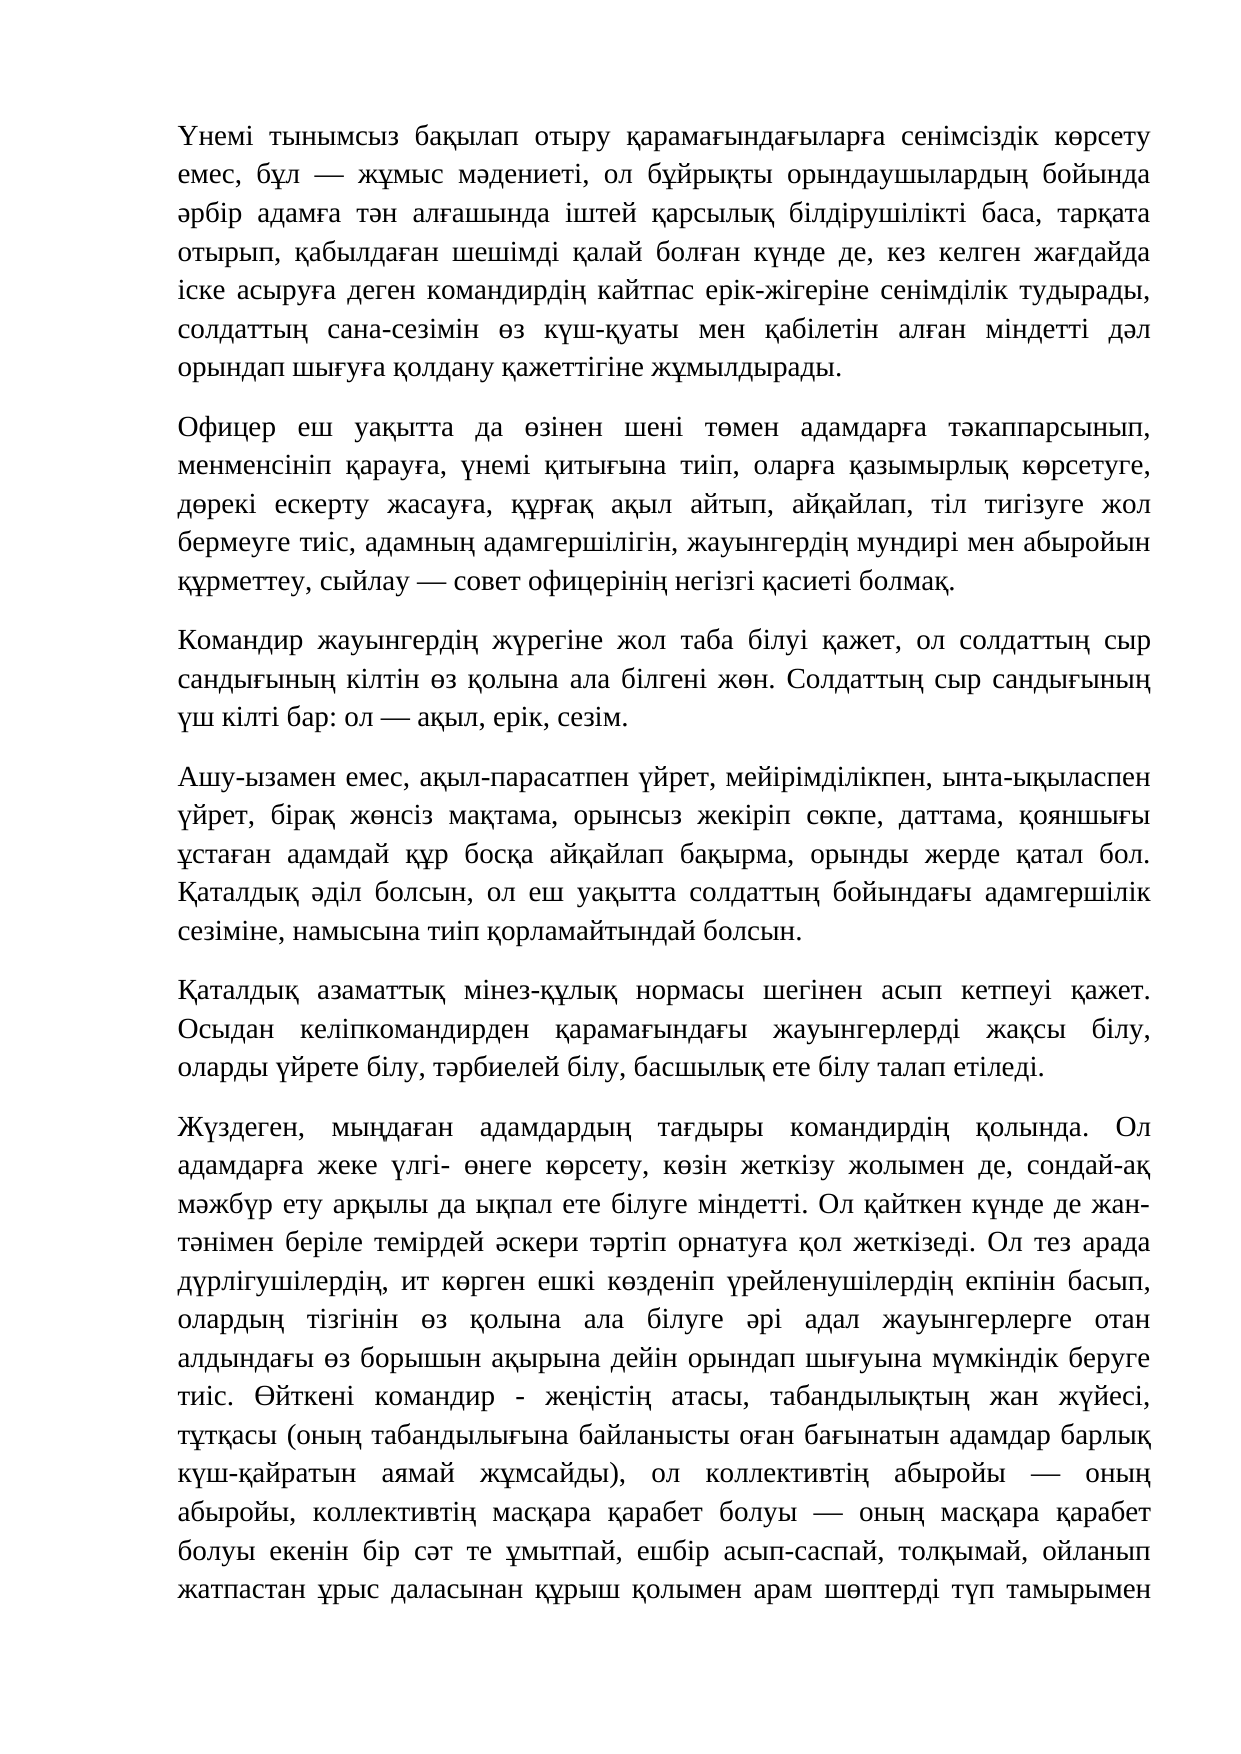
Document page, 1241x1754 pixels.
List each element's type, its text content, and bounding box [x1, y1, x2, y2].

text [177, 1109, 1152, 1605]
text Командир жауынгердің жүрегіне жол таба білуі қажет, ол солдаттың сыр сандығының кілтін өз қолына ала білгені жөн. Солдаттың сыр сандығының үш кілті бар: ол — ақыл, ерік, сезім. [177, 622, 1152, 733]
text Офицер еш уақытта да өзінен шені төмен адамдарға тәкаппарсынып, менменсініп қарауға, үнемі қитығына тиіп, оларға қазымырлық көрсетуге, дөрекі ескерту жасауға, құрғақ ақыл айтып, айқайлап, тіл тигізуге жол бермеуге тиіс, адамның адамгершілігін, жауынгердің мундирі мен абыройын құрметтеу, сыйлау — совет офицерінің негізгі қасиеті болмақ. [177, 409, 1152, 596]
text Үнемі тынымсыз бақылап отыру қарамағындағыларға сенімсіздік көрсету емес, бұл — жұмыс мәдениеті, ол бұйрықты орындаушылардың бойында әрбір адамға тән алғашында іштей қарсылық білдірушілікті баса, тарқата отырып, қабылдаған шешімді қалай болған күнде де, кез келген жағдайда іске асыруға деген командирдің кайтпас ерік-жігеріне сенімділік тудырады, солдаттың сана-сезімін өз күш-қуаты мен қабілетін алған міндетті дәл орындап шығуға қолдану қажеттігіне жұмылдырады. [177, 118, 1152, 383]
text Ашу-ызамен емес, ақыл-парасатпен үйрет, мейірімділікпен, ынта-ықыласпен үйрет, бірақ жөнсіз мақтама, орынсыз жекіріп сөкпе, даттама, қояншығы ұстаған адамдай құр босқа айқайлап бақырма, орынды жерде қатал бол. Қаталдық әділ болсын, ол еш уақытта солдаттың бойындағы адамгершілік сезіміне, намысына тиіп қорламайтындай болсын. [177, 759, 1152, 946]
text Қаталдық азаматтық мінез-құлық нормасы шегінен асып кетпеуі қажет. Осыдан келіпкомандирден қарамағындағы жауынгерлерді жақсы білу, оларды үйрете білу, тәрбиелей білу, басшылық ете білу талап етіледі. [177, 972, 1152, 1083]
